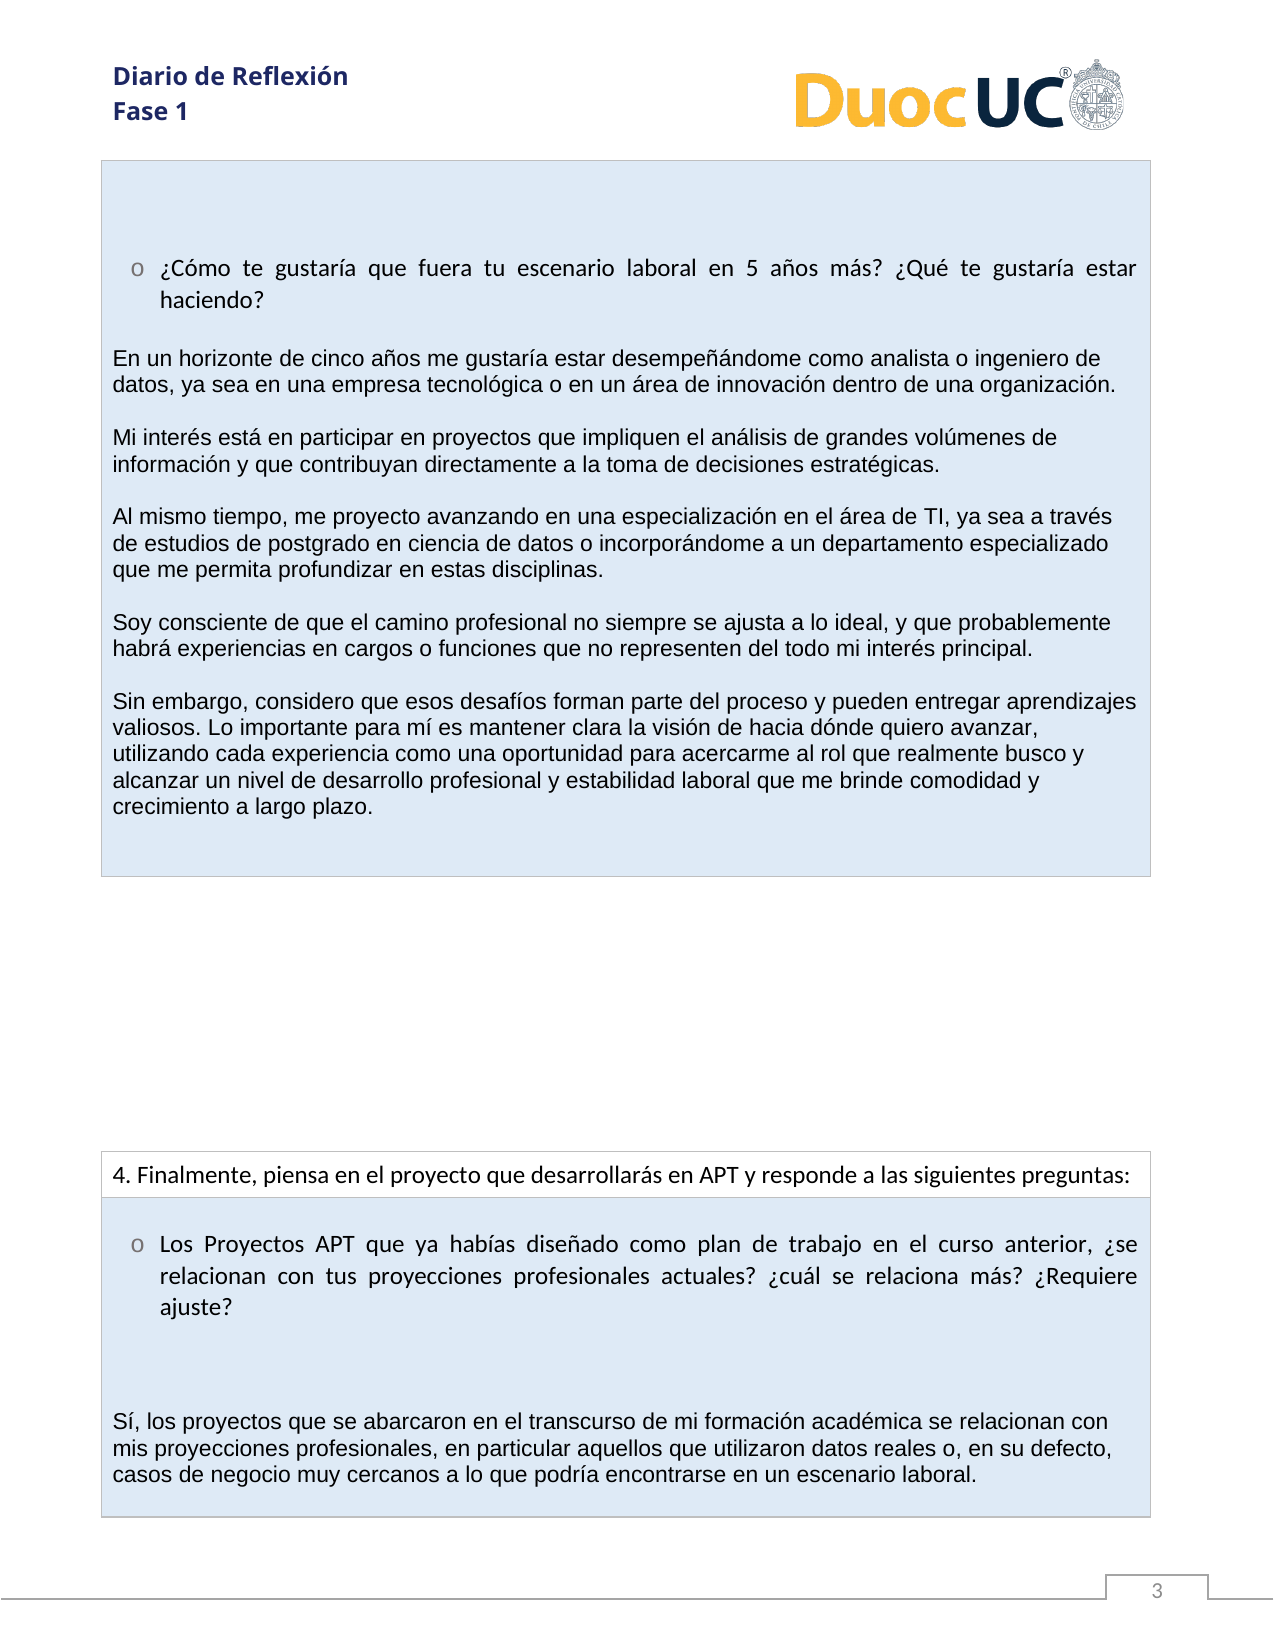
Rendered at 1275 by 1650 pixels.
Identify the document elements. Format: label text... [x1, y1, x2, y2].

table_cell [102, 161, 1150, 876]
table_header 4. Finalmente, piensa en el proyecto que desarrollarás en APT y responde a las siguientes preguntas: [102, 1152, 1150, 1197]
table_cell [102, 1198, 1150, 1516]
picture [796, 59, 1124, 130]
